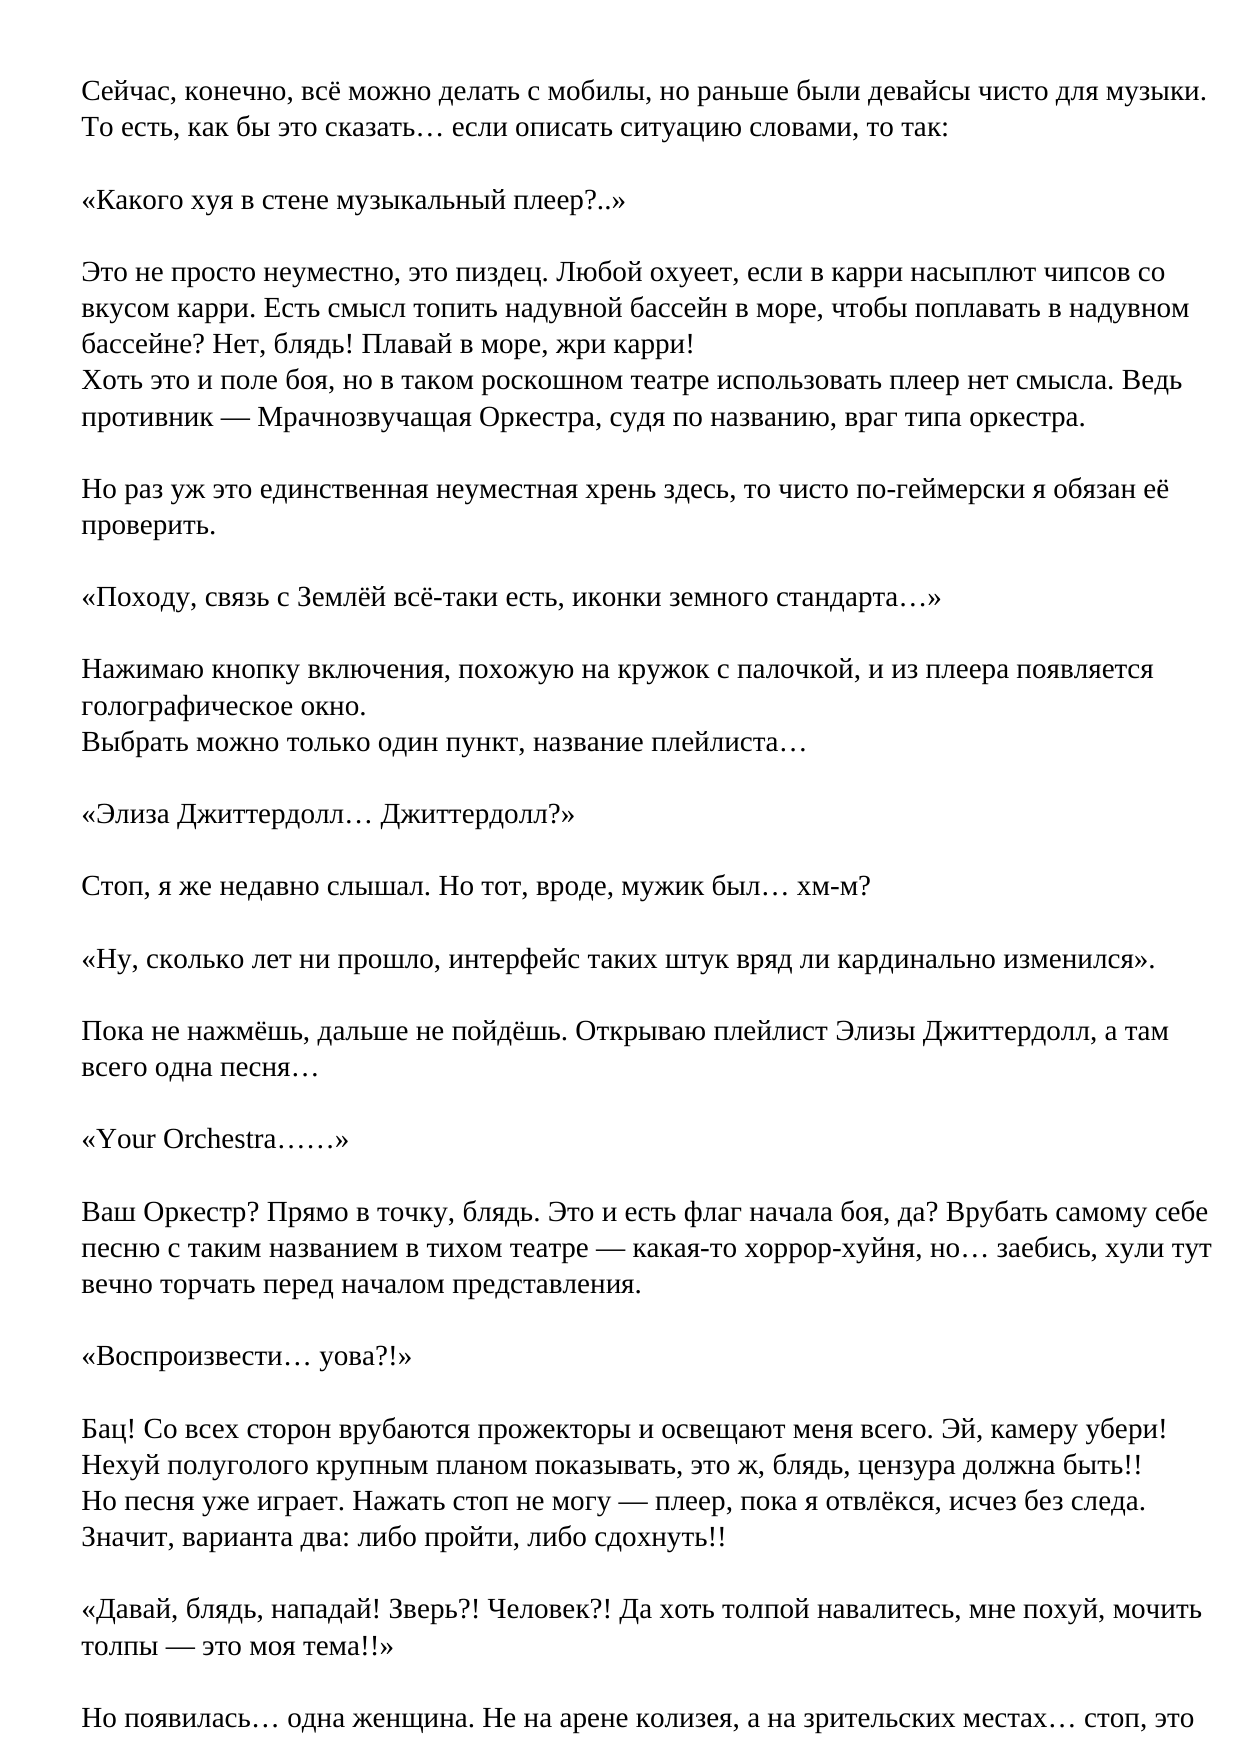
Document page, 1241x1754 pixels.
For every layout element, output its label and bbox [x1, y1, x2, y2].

text [81, 37, 1215, 1733]
